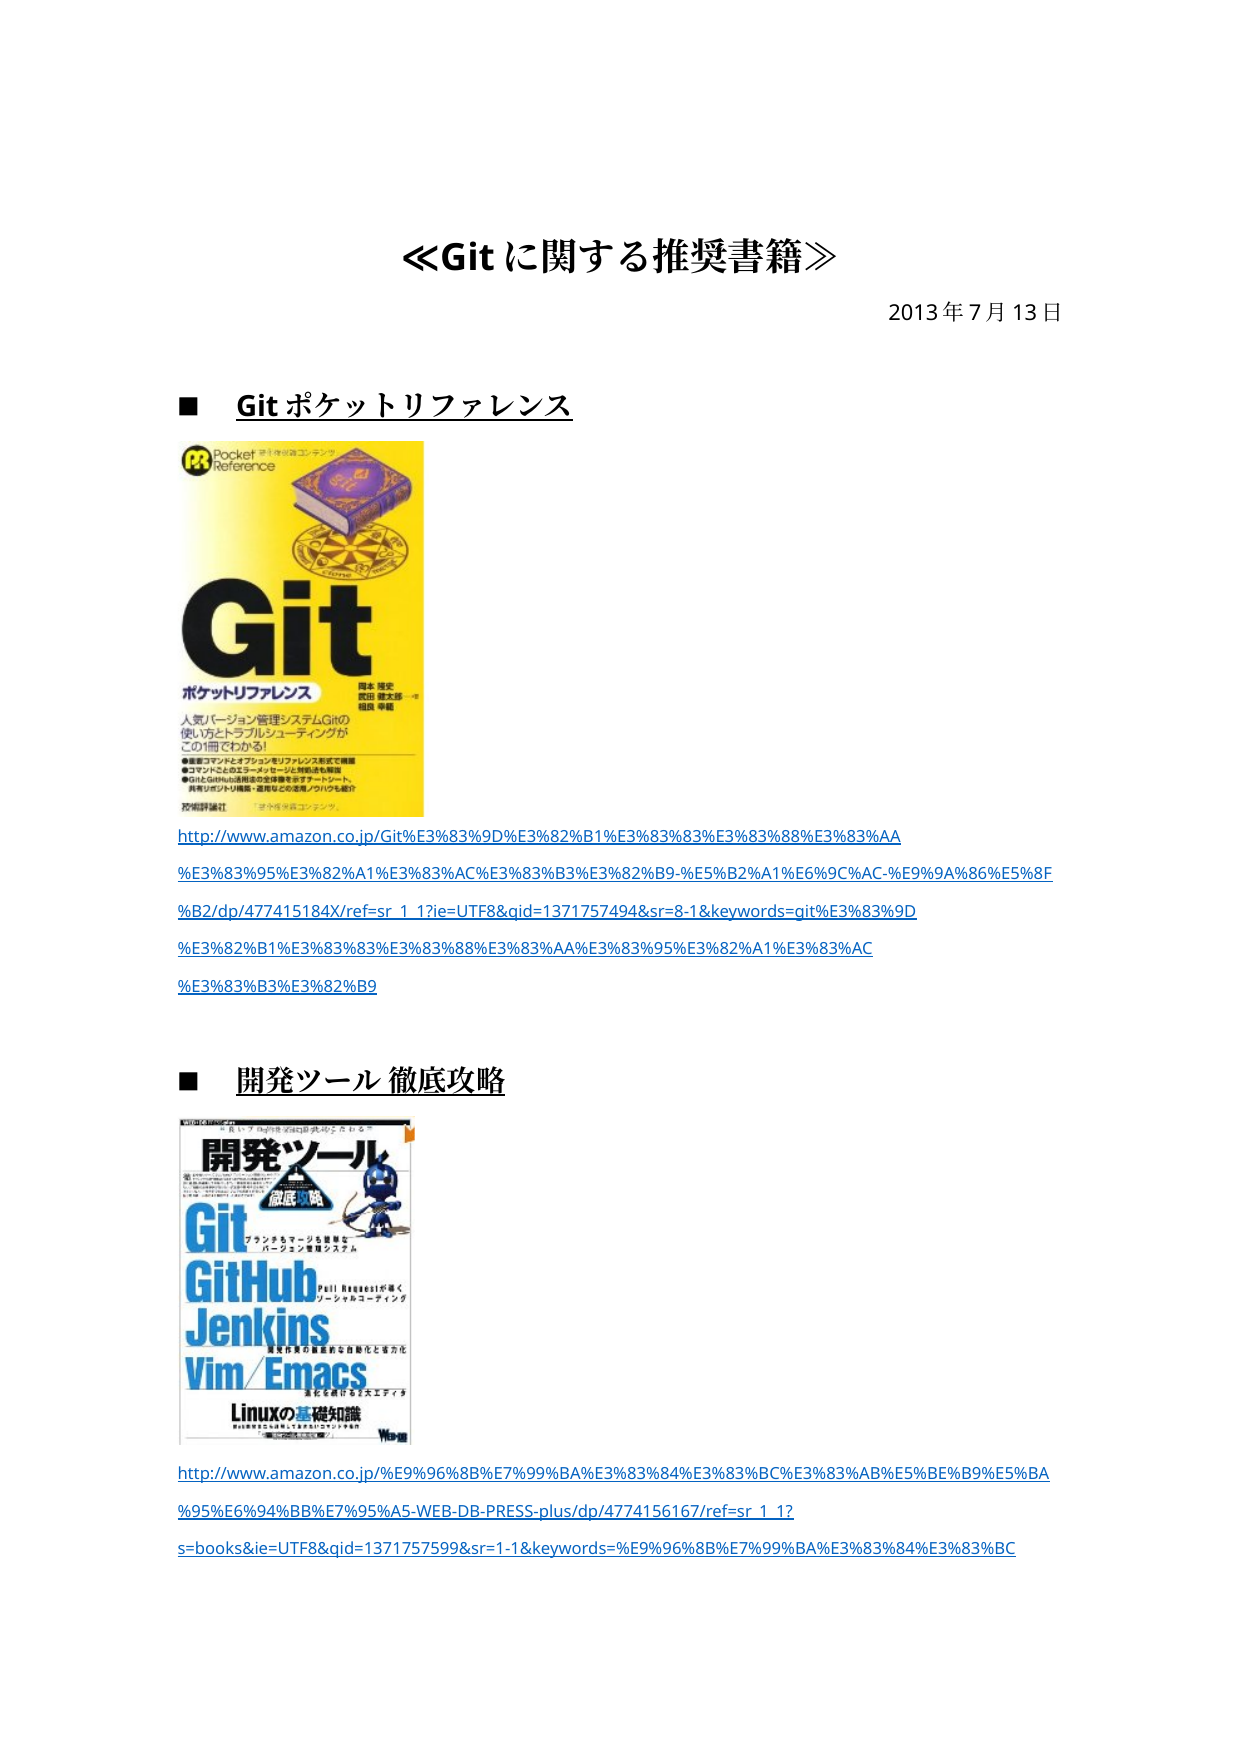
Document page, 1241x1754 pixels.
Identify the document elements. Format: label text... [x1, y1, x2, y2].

text http://www.amazon.co.jp/Git%E3%83%9D%E3%82%B1%E3%83%83%E3%83%88%E3%83%AA%E3%83%95%E3%82%A1%E3%83%AC%E3%83%B3%E3%82%B9-%E5%B2%A1%E6%9C%AC-%E9%9A%86%E5%8F%B2/dp/477415184X/ref=sr_1_1?ie=UTF8&qid=1371757494&sr=8-1&keywords=git%E3%83%9D%E3%82%B1%E3%83%83%E3%83%88%E3%83%AA%E3%83%95%E3%82%A1%E3%83%AC%E3%83%B3%E3%82%B9 [177, 817, 1063, 1004]
picture [177, 1116, 415, 1445]
list 開発ツール 徹底攻略 [177, 1042, 1063, 1117]
picture [177, 441, 431, 817]
text ≪Gitに関する推奨書籍≫ [177, 217, 1063, 292]
list Gitポケットリファレンス [177, 367, 1063, 442]
text 2013年7月13日 [177, 292, 1063, 329]
